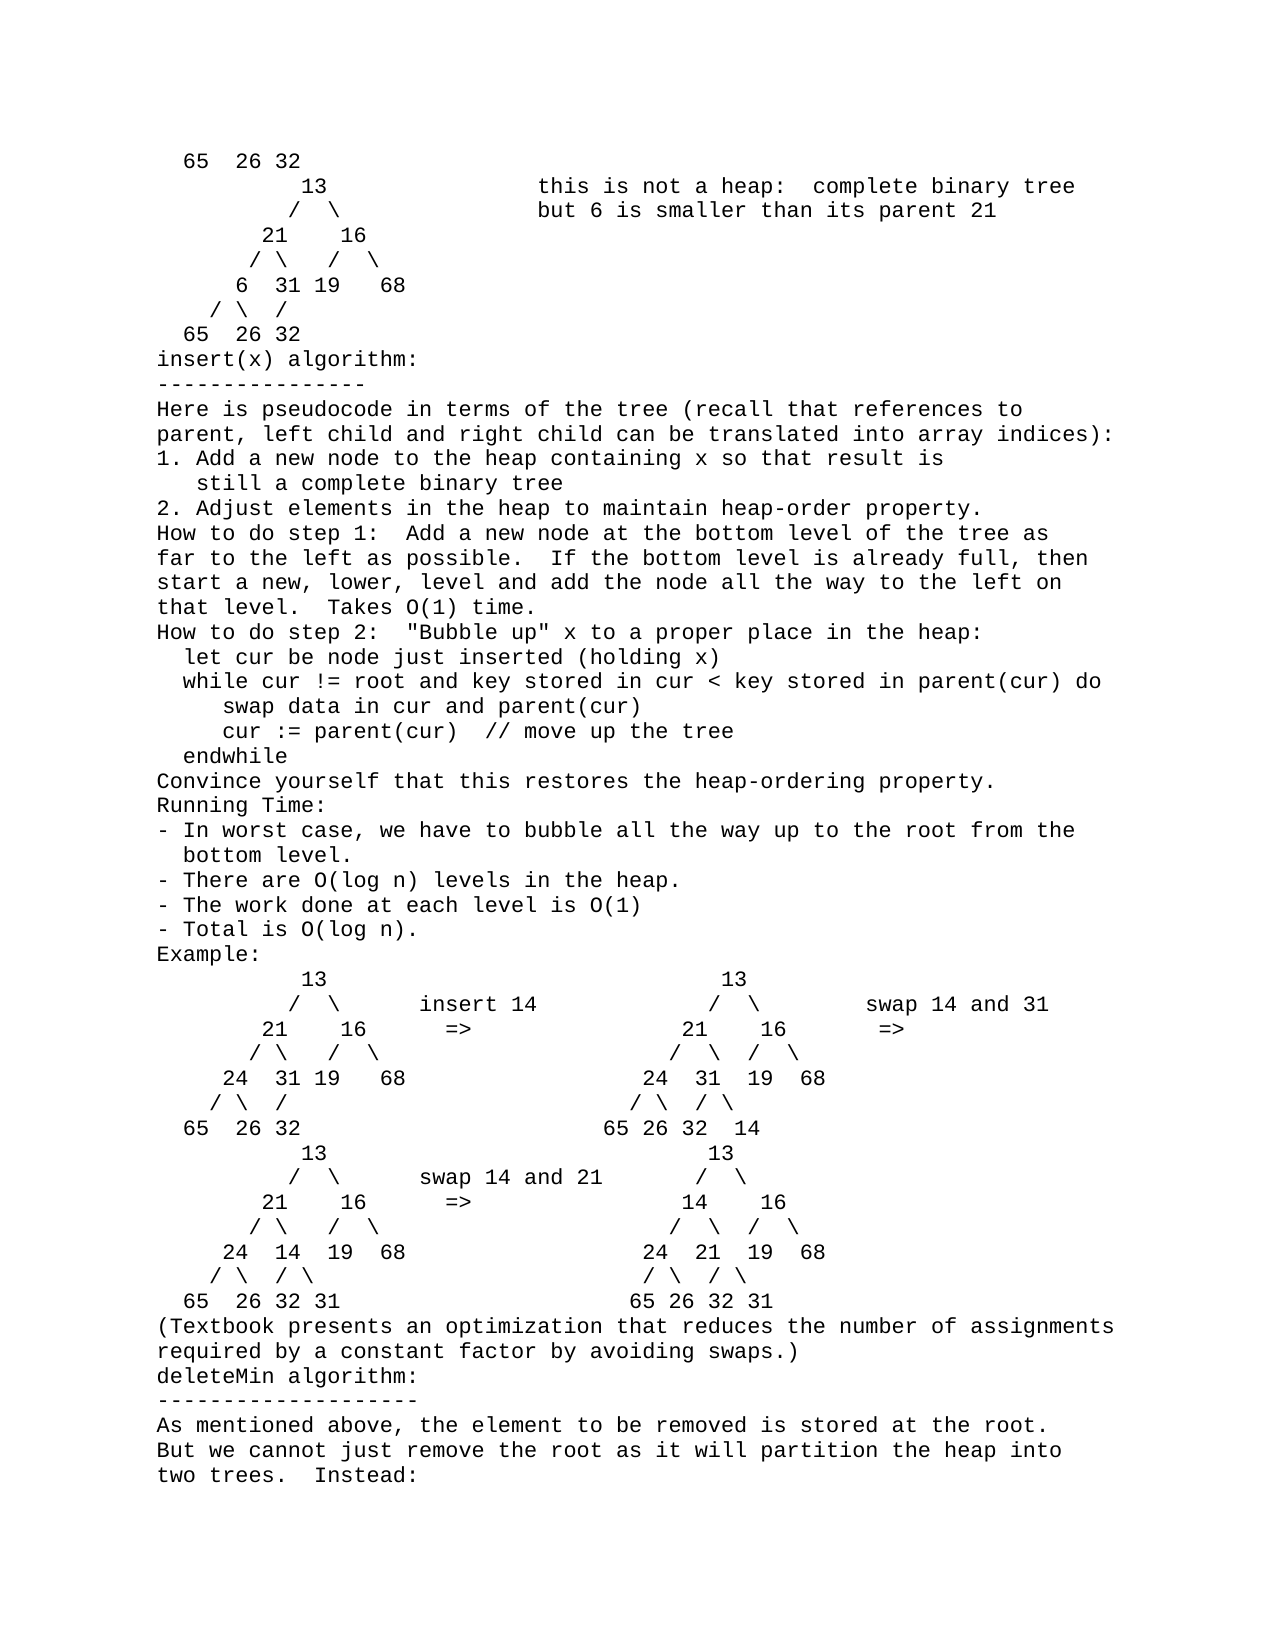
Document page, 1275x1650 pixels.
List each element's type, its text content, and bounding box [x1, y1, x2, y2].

text 21 16 => 21 16 => [156, 1018, 1118, 1042]
text parent, left child and right child can be translated into array indices): [156, 423, 1118, 447]
text 24 31 19 68 24 31 19 68 [156, 1067, 1118, 1092]
text 1. Add a new node to the heap containing x so that result is [156, 447, 1118, 472]
text far to the left as possible. If the bottom level is already full, then [156, 547, 1118, 571]
text - In worst case, we have to bubble all the way up to the root from the [156, 819, 1118, 844]
text 2. Adjust elements in the heap to maintain heap-order property. [156, 497, 1118, 522]
text 13 13 [156, 968, 1118, 993]
text How to do step 1: Add a new node at the bottom level of the tree as [156, 522, 1118, 547]
text 6 31 19 68 [156, 274, 1118, 299]
text Convince yourself that this restores the heap-ordering property. [156, 770, 1118, 794]
text 24 14 19 68 24 21 19 68 [156, 1241, 1118, 1266]
text 13 13 [156, 1142, 1118, 1166]
text 21 16 => 14 16 [156, 1191, 1118, 1216]
text - Total is O(log n). [156, 918, 1118, 943]
text 21 16 [156, 224, 1118, 249]
text - There are O(log n) levels in the heap. [156, 869, 1118, 894]
text 65 26 32 [156, 150, 1118, 175]
text Running Time: [156, 794, 1118, 819]
text -------------------- [156, 1389, 1118, 1414]
text Example: [156, 943, 1118, 968]
text swap data in cur and parent(cur) [156, 695, 1118, 720]
text endwhile [156, 745, 1118, 770]
text / \ / \ / \ / \ [156, 1266, 1118, 1290]
text that level. Takes O(1) time. [156, 596, 1118, 621]
text / \ / / \ / \ [156, 1092, 1118, 1117]
text 13 this is not a heap: complete binary tree [156, 175, 1118, 199]
text / \ / \ / \ / \ [156, 1042, 1118, 1067]
text while cur != root and key stored in cur < key stored in parent(cur) do [156, 671, 1118, 695]
text / \ swap 14 and 21 / \ [156, 1166, 1118, 1191]
text As mentioned above, the element to be removed is stored at the root. [156, 1414, 1118, 1439]
text cur := parent(cur) // move up the tree [156, 720, 1118, 745]
text 65 26 32 65 26 32 14 [156, 1117, 1118, 1142]
text let cur be node just inserted (holding x) [156, 646, 1118, 671]
text deleteMin algorithm: [156, 1365, 1118, 1389]
text / \ / \ / \ / \ [156, 1216, 1118, 1241]
text insert(x) algorithm: [156, 348, 1118, 373]
text 65 26 32 [156, 323, 1118, 348]
text Here is pseudocode in terms of the tree (recall that references to [156, 398, 1118, 423]
text start a new, lower, level and add the node all the way to the left on [156, 571, 1118, 596]
text - The work done at each level is O(1) [156, 894, 1118, 918]
text ---------------- [156, 373, 1118, 398]
text required by a constant factor by avoiding swaps.) [156, 1340, 1118, 1365]
text But we cannot just remove the root as it will partition the heap into [156, 1439, 1118, 1464]
text / \ but 6 is smaller than its parent 21 [156, 199, 1118, 224]
text How to do step 2: "Bubble up" x to a proper place in the heap: [156, 621, 1118, 646]
text / \ / \ [156, 249, 1118, 274]
text two trees. Instead: [156, 1464, 1118, 1489]
text (Textbook presents an optimization that reduces the number of assignments [156, 1315, 1118, 1340]
text bottom level. [156, 844, 1118, 869]
text 65 26 32 31 65 26 32 31 [156, 1290, 1118, 1315]
text / \ / [156, 299, 1118, 323]
text still a complete binary tree [156, 472, 1118, 497]
text / \ insert 14 / \ swap 14 and 31 [156, 993, 1118, 1018]
